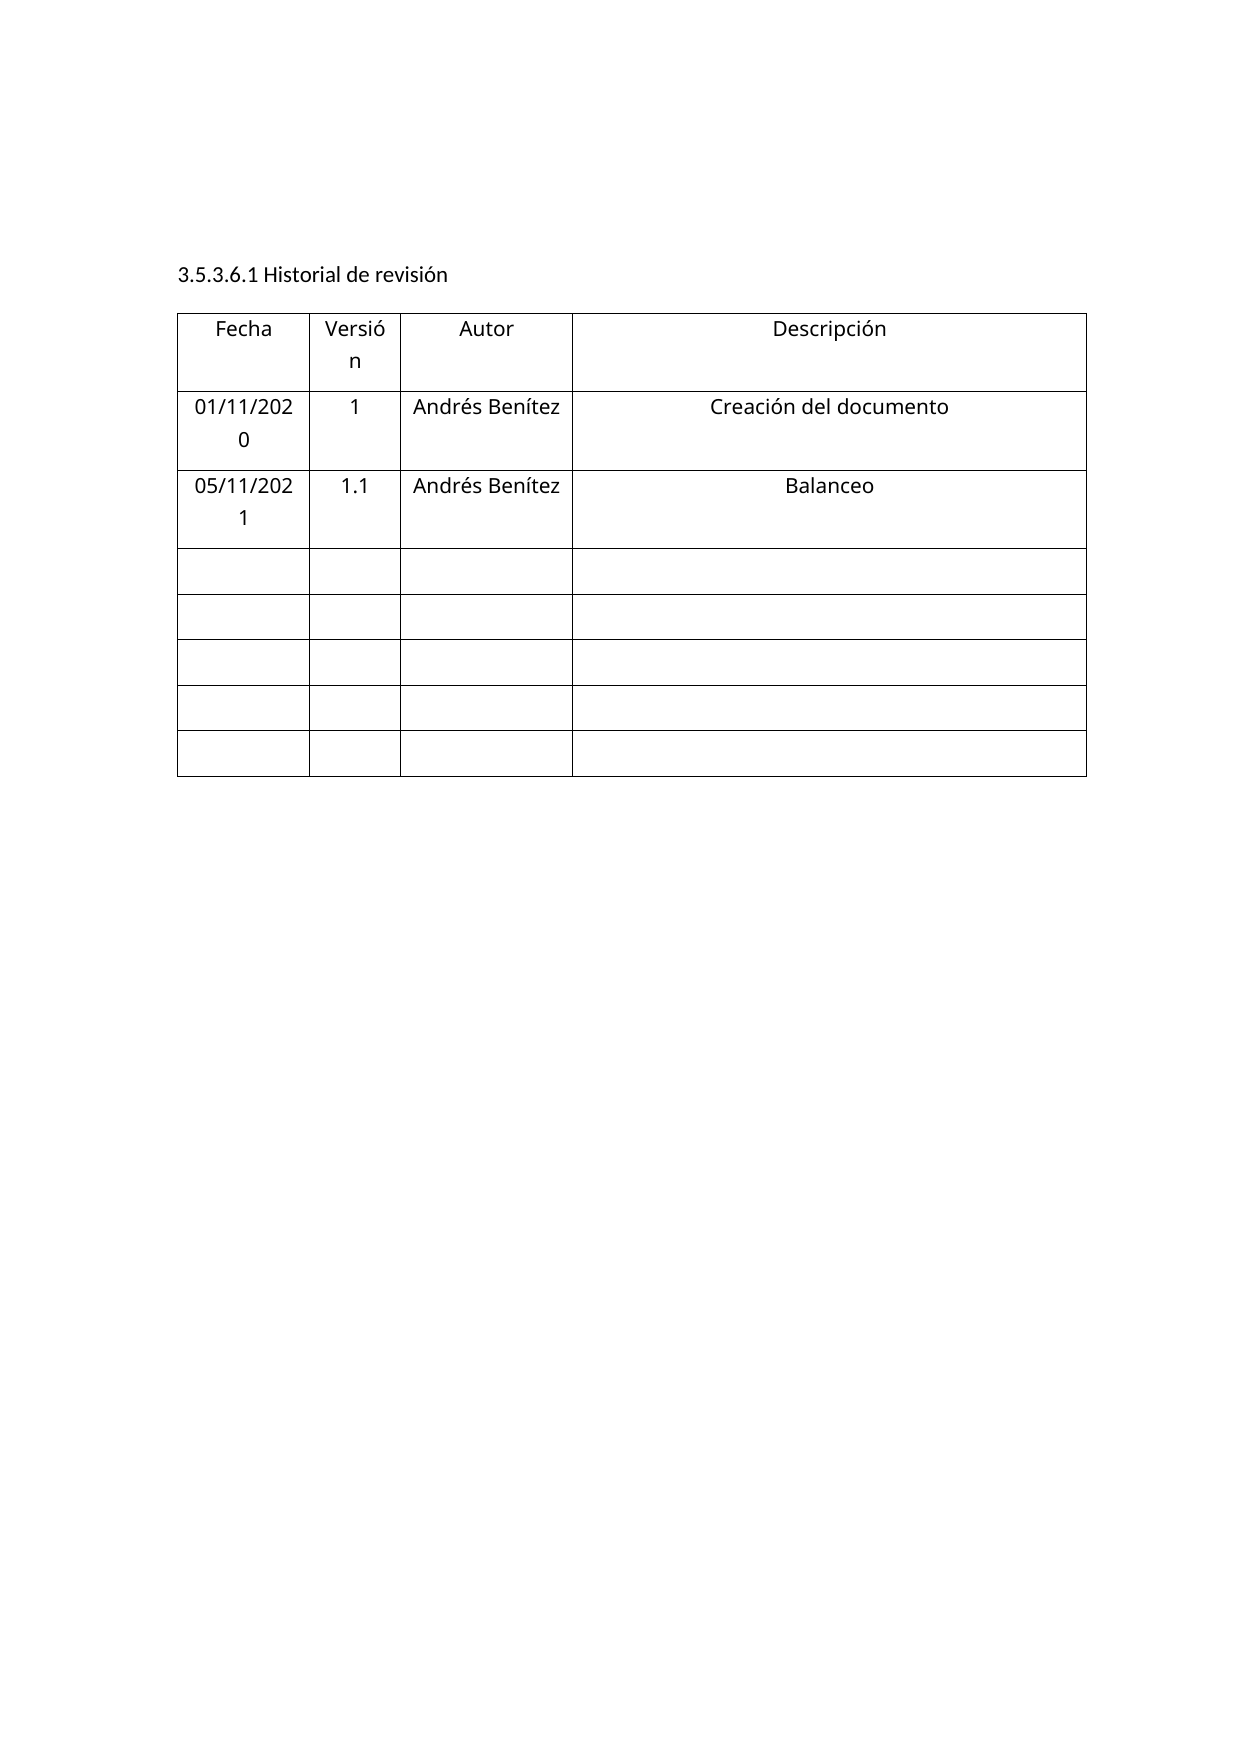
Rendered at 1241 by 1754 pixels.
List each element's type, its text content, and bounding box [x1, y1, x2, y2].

table_cell [310, 640, 400, 685]
table_cell 01/11/2020 [178, 392, 309, 470]
table_cell [401, 686, 572, 730]
table_cell [573, 640, 1086, 685]
table_cell [178, 686, 309, 730]
table_cell [401, 595, 572, 639]
table_cell Creación del documento [573, 392, 1086, 470]
table_cell [401, 549, 572, 594]
table_cell 1.1 [310, 471, 400, 548]
table_header Autor [401, 314, 572, 391]
table_header Fecha [178, 314, 309, 391]
table_header Descripción [573, 314, 1086, 391]
table_cell Balanceo [573, 471, 1086, 548]
table_cell [573, 595, 1086, 639]
table_cell [401, 640, 572, 685]
table_cell [573, 731, 1086, 776]
table_cell [573, 686, 1086, 730]
table_cell [573, 549, 1086, 594]
table_cell Andrés Benítez [401, 471, 572, 548]
table_cell 05/11/2021 [178, 471, 309, 548]
table_cell [178, 595, 309, 639]
table_cell [401, 731, 572, 776]
table_cell Andrés Benítez [401, 392, 572, 470]
table_header Versión [310, 314, 400, 391]
table_cell [178, 640, 309, 685]
table_cell [310, 549, 400, 594]
table_cell [178, 731, 309, 776]
table_cell [310, 595, 400, 639]
table_cell 1 [310, 392, 400, 470]
table_cell [310, 686, 400, 730]
table_cell [310, 731, 400, 776]
text 3.5.3.6.1 Historial de revisión [177, 260, 1063, 288]
table_cell [178, 549, 309, 594]
